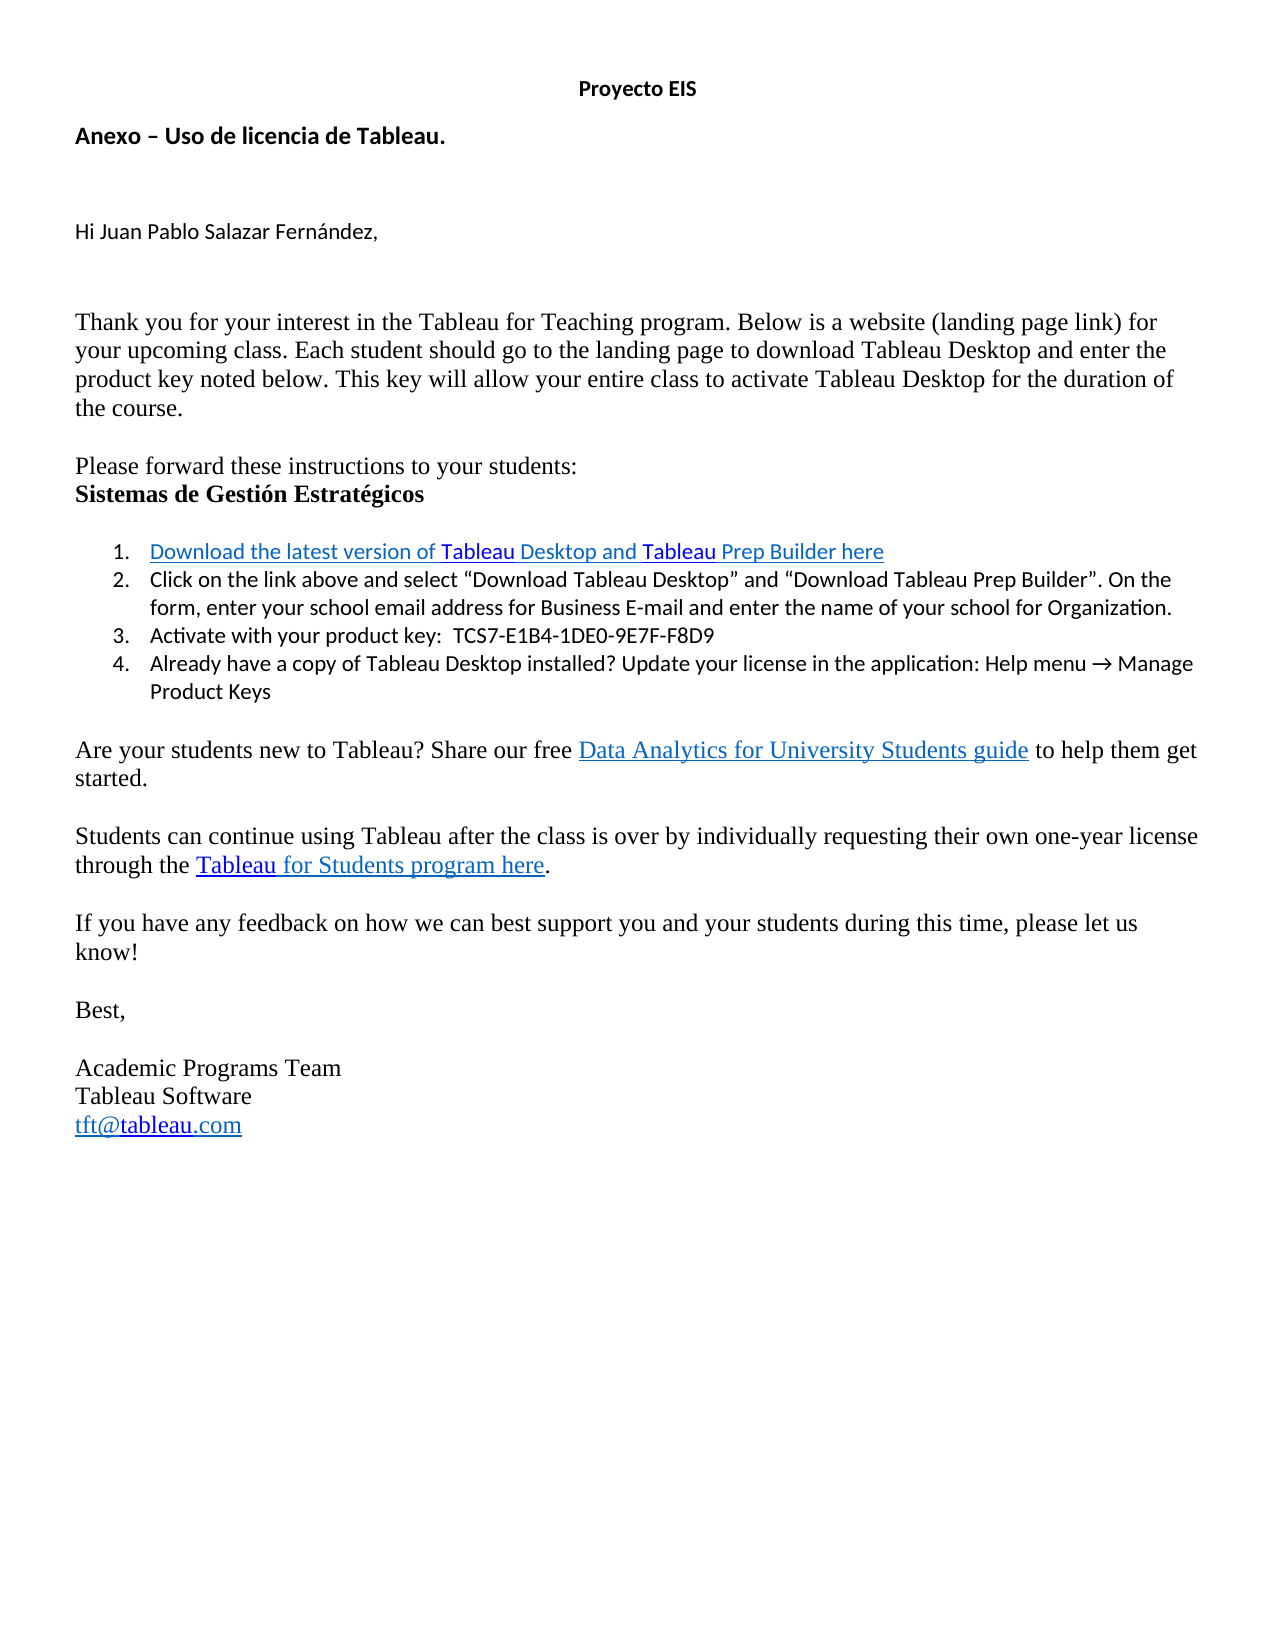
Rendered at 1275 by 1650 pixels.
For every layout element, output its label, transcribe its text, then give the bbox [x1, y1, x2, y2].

text Are your students new to Tableau? Share our free Data Analytics for University Students guide to help them get started. [75, 735, 1200, 792]
text If you have any feedback on how we can best support you and your students during this time, please let us know! [75, 908, 1200, 966]
text Academic Programs Team Tableau Software tft@tableau.com [75, 1053, 1200, 1139]
text Thank you for your interest in the Tableau for Teaching program. Below is a website (landing page link) for your upcoming class. Each student should go to the landing page to download Tableau Desktop and enter the product key noted below. This key will allow your entire class to activate Tableau Desktop for the duration of the course. [75, 307, 1200, 422]
text Hi Juan Pablo Salazar Fernández, [75, 217, 1200, 275]
text Please forward these instructions to your students: Sistemas de Gestión Estratégicos [75, 451, 1200, 508]
text Students can continue using Tableau after the class is over by individually requesting their own one-year license through the Tableau for Students program here. [75, 821, 1200, 879]
text Best, [75, 995, 1200, 1023]
list Activate with your product key: TCS7-E1B4-1DE0-9E7F-F8D9 [112, 621, 1200, 649]
text Anexo – Uso de licencia de Tableau. [75, 121, 1200, 151]
list Click on the link above and select “Download Tableau Desktop” and “Download Tableau Prep Builder”. On the form, enter your school email address for Business E-mail and enter the name of your school for Organization. [112, 565, 1200, 621]
list Already have a copy of Tableau Desktop installed? Update your license in the application: Help menu → Manage Product Keys [112, 649, 1200, 706]
list Download the latest version of Tableau Desktop and Tableau Prep Builder here [112, 537, 1200, 565]
